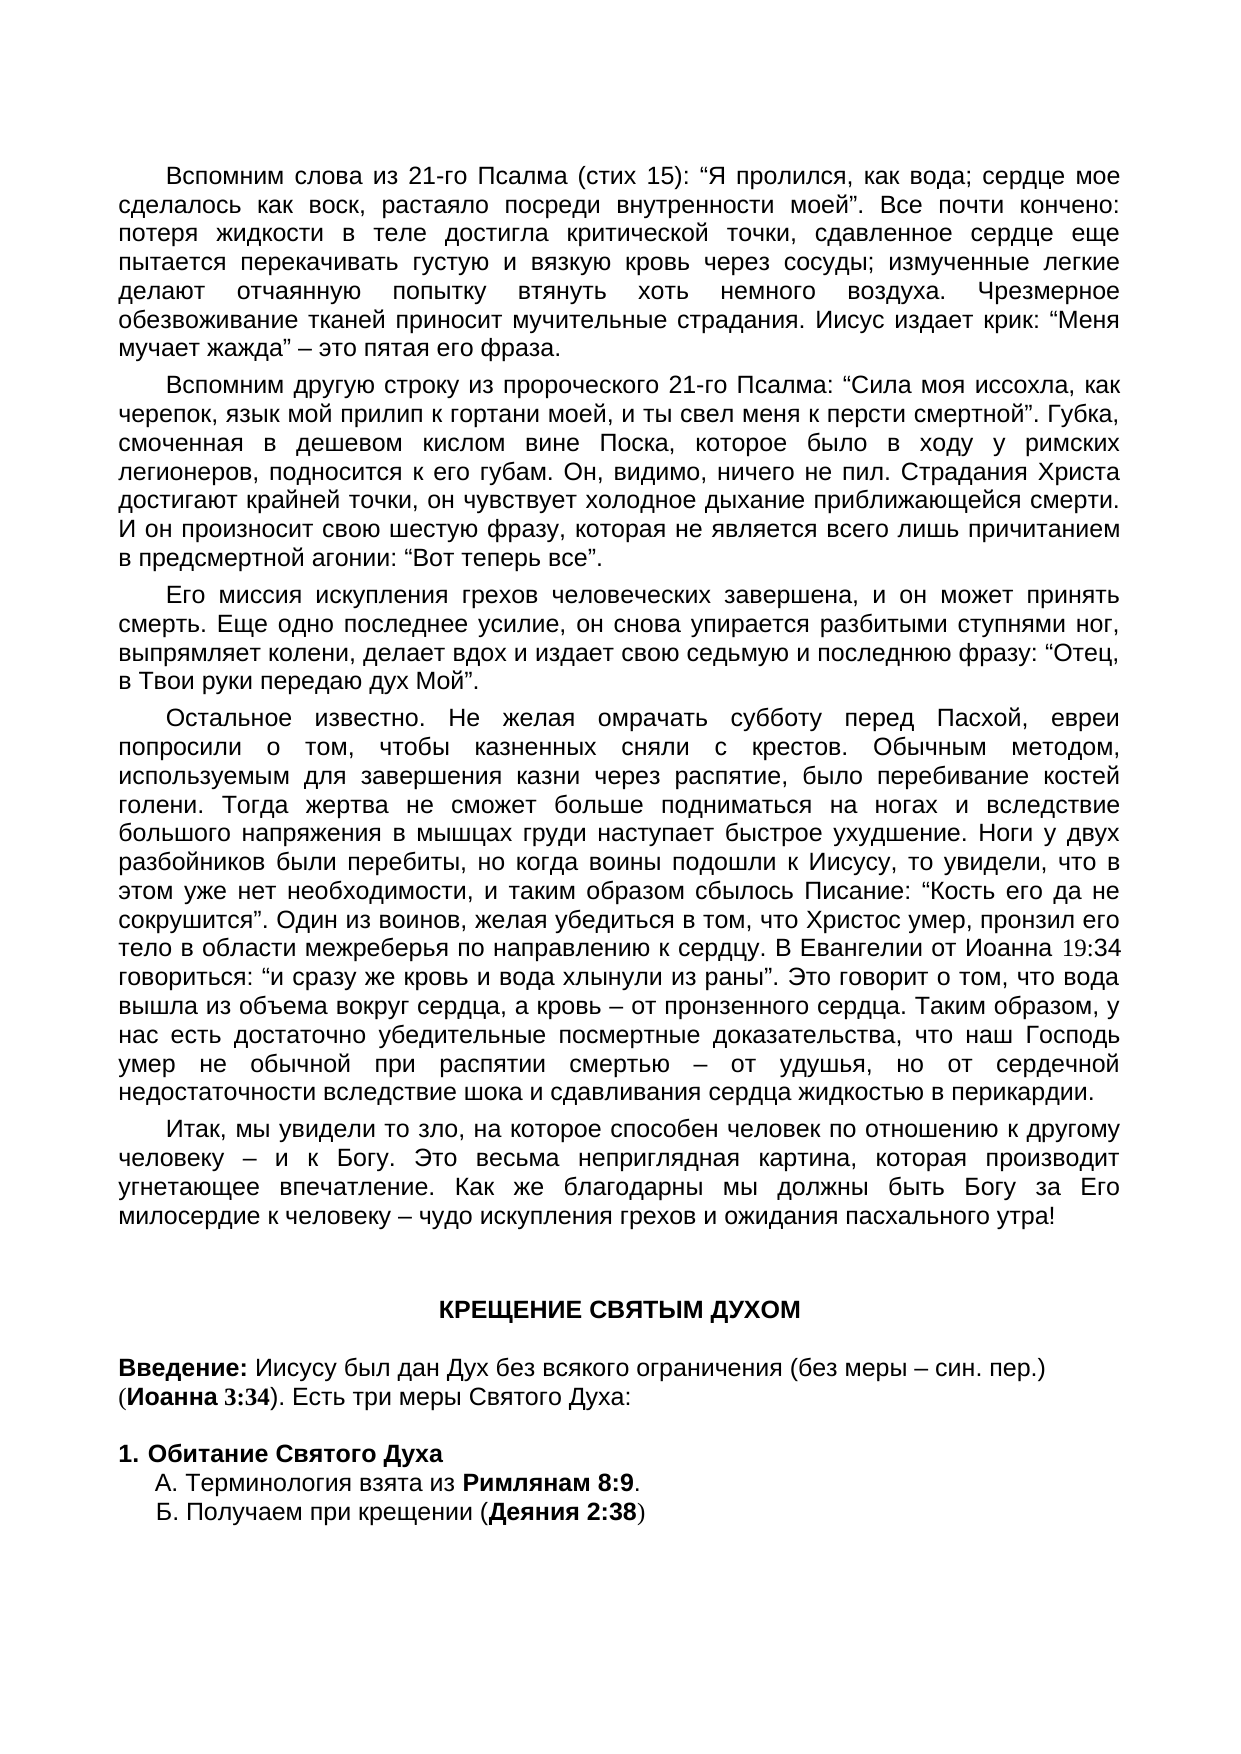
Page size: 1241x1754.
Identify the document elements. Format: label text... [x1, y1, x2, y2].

text 1. Обитание Святого Духа [118, 1439, 1121, 1468]
text Его миссия искупления грехов человеческих завершена, и он может принять смерть. Еще одно последнее усилие, он снова упирается разбитыми ступнями ног, выпрямляет колени, делает вдох и издает свою седьмую и последнюю фразу: “Отец, в Твои руки передаю дух Мой”. [118, 580, 1121, 695]
text Вспомним другую строку из пророческого 21-го Псалма: “Сила моя иссохла, как черепок, язык мой прилип к гортани моей, и ты свел меня к персти смертной”. Губка, смоченная в дешевом кислом вине Поска, которое было в ходу у римских легионеров, подносится к его губам. Он, видимо, ничего не пил. Страдания Христа достигают крайней точки, он чувствует холодное дыхание приближающейся смерти. И он произносит свою шестую фразу, которая не является всего лишь причитанием в предсмертной агонии: “Вот теперь все”. [118, 371, 1121, 572]
text Б. Получаем при крещении (Деяния 2:38) [118, 1497, 1121, 1525]
text Введение: Иисусу был дан Дух без всякого ограничения (без меры – син. пер.) (Иоанна 3:34). Есть три меры Святого Духа: [118, 1353, 1121, 1410]
text Вспомним слова из 21-го Псалма (стих 15): “Я пролился, как вода; сердце мое сделалось как воск, растаяло посреди внутренности моей”. Все почти кончено: потеря жидкости в теле достигла критической точки, сдавленное сердце еще пытается перекачивать густую и вязкую кровь через сосуды; измученные легкие делают отчаянную попытку втянуть хоть немного воздуха. Чрезмерное обезвоживание тканей приносит мучительные страдания. Иисус издает крик: “Меня мучает жажда” – это пятая его фраза. [118, 161, 1121, 362]
text Итак, мы увидели то зло, на которое способен человек по отношению к другому человеку – и к Богу. Это весьма неприглядная картина, которая производит угнетающее впечатление. Как же благодарны мы должны быть Богу за Его милосердие к человеку – чудо искупления грехов и ожидания пасхального утра! [118, 1114, 1121, 1229]
text Остальное известно. Не желая омрачать субботу перед Пасхой, евреи попросили о том, чтобы казненных сняли с крестов. Обычным методом, используемым для завершения казни через распятие, было перебивание костей голени. Тогда жертва не сможет больше подниматься на ногах и вследствие большого напряжения в мышцах груди наступает быстрое ухудшение. Ноги у двух разбойников были перебиты, но когда воины подошли к Иисусу, то увидели, что в этом уже нет необходимости, и таким образом сбылось Писание: “Кость его да не сокрушится”. Один из воинов, желая убедиться в том, что Христос умер, пронзил его тело в области межреберья по направлению к сердцу. В Евангелии от Иоанна 19:34 говориться: “и сразу же кровь и вода хлынули из раны”. Это говорит о том, что вода вышла из объема вокруг сердца, а кровь – от пронзенного сердца. Таким образом, у нас есть достаточно убедительные посмертные доказательства, что наш Господь умер не обычной при распятии смертью – от удушья, но от сердечной недостаточности вследствие шока и сдавливания сердца жидкостью в перикардии. [118, 703, 1121, 1106]
text A. Терминология взята из Римлянам 8:9. [118, 1468, 1121, 1497]
text КРЕЩЕНИЕ СВЯТЫМ ДУХОМ [118, 1295, 1121, 1324]
